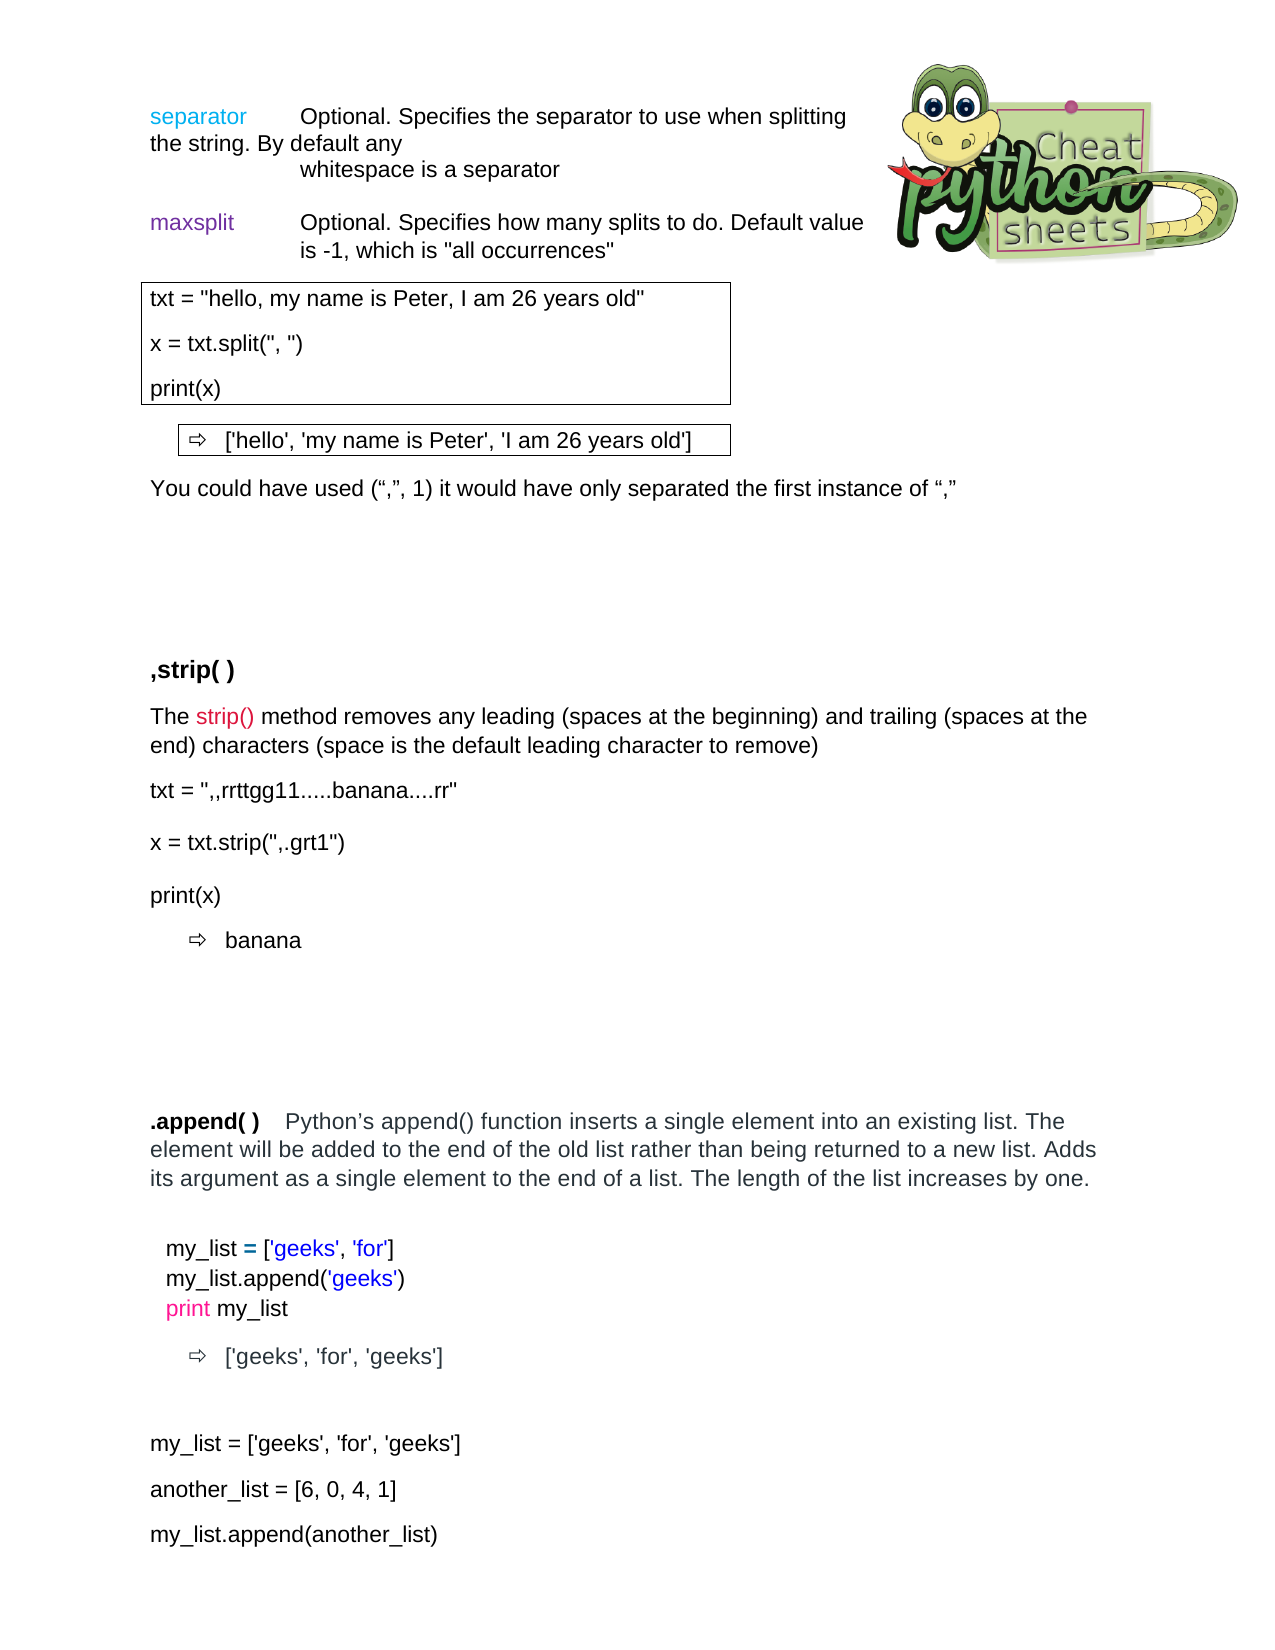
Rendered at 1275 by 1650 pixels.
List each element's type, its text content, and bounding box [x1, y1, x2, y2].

text txt = "hello, my name is Peter, I am 26 years old" [142, 283, 730, 312]
table_header my_list = ['geeks', 'for'] my_list.append('geeks') print my_list [150, 1210, 1275, 1343]
text separator Optional. Specifies the separator to use when splitting the string. By default any [150, 103, 887, 156]
text another_list = [6, 0, 4, 1] [150, 1476, 1125, 1502]
text whitespace is a separator [225, 156, 887, 182]
picture [887, 64, 1252, 265]
text my_list.append(another_list) [150, 1521, 1125, 1547]
text my_list = ['geeks', 'for', 'geeks'] [150, 1430, 1125, 1457]
list ['geeks', 'for', 'geeks'] [187, 1343, 1125, 1370]
text print(x) [142, 372, 730, 404]
list ['hello', 'my name is Peter', 'I am 26 years old'] [179, 425, 730, 455]
text x = txt.strip(",.grt1") [150, 829, 1125, 856]
text print(x) [150, 882, 1125, 908]
text The strip() method removes any leading (spaces at the beginning) and trailing (spaces at the end) characters (space is the default leading character to remove) [150, 703, 1125, 758]
text You could have used (“,”, 1) it would have only separated the first instance of “,” [150, 475, 1125, 501]
text maxsplit Optional. Specifies how many splits to do. Default value is -1, which is "all occurrences" [150, 208, 887, 263]
list banana [187, 927, 1125, 953]
text ,strip( ) [150, 655, 1125, 684]
text .append( ) Python’s append() function inserts a single element into an existing list. The element will be added to the end of the old list rather than being returned to a new list. Adds its argument as a single element to the end of a list. The length of the list increases by one. [150, 1108, 1125, 1191]
text x = txt.split(", ") [142, 327, 730, 357]
text txt = ",,rrttgg11.....banana....rr" [150, 777, 1125, 803]
